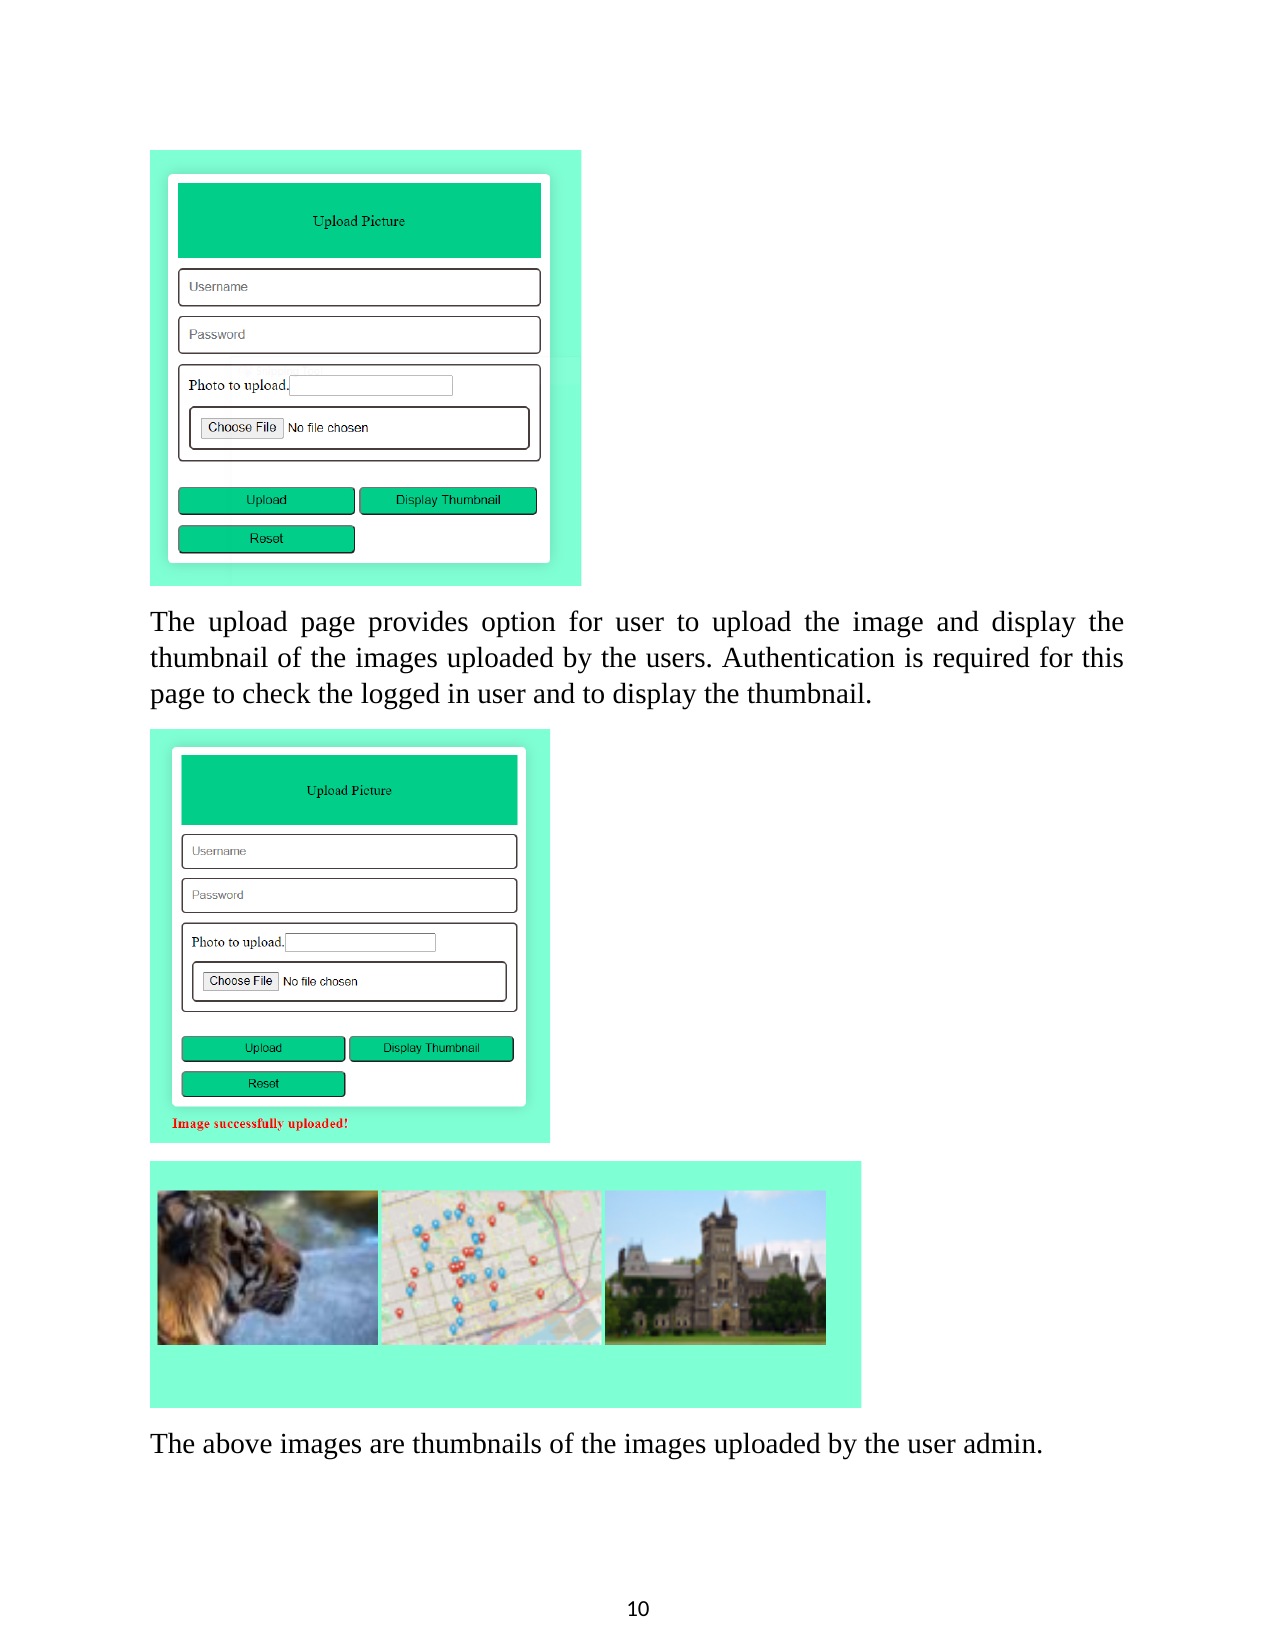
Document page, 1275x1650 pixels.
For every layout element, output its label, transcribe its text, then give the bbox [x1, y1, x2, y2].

text The upload page provides option for user to upload the image and display the thumbnail of the images uploaded by the users. Authentication is required for this page to check the logged in user and to display the thumbnail. [150, 604, 1125, 710]
picture [150, 729, 551, 1143]
picture [150, 1161, 862, 1408]
picture [150, 150, 582, 586]
text The above images are thumbnails of the images uploaded by the user admin. [150, 1426, 1125, 1460]
